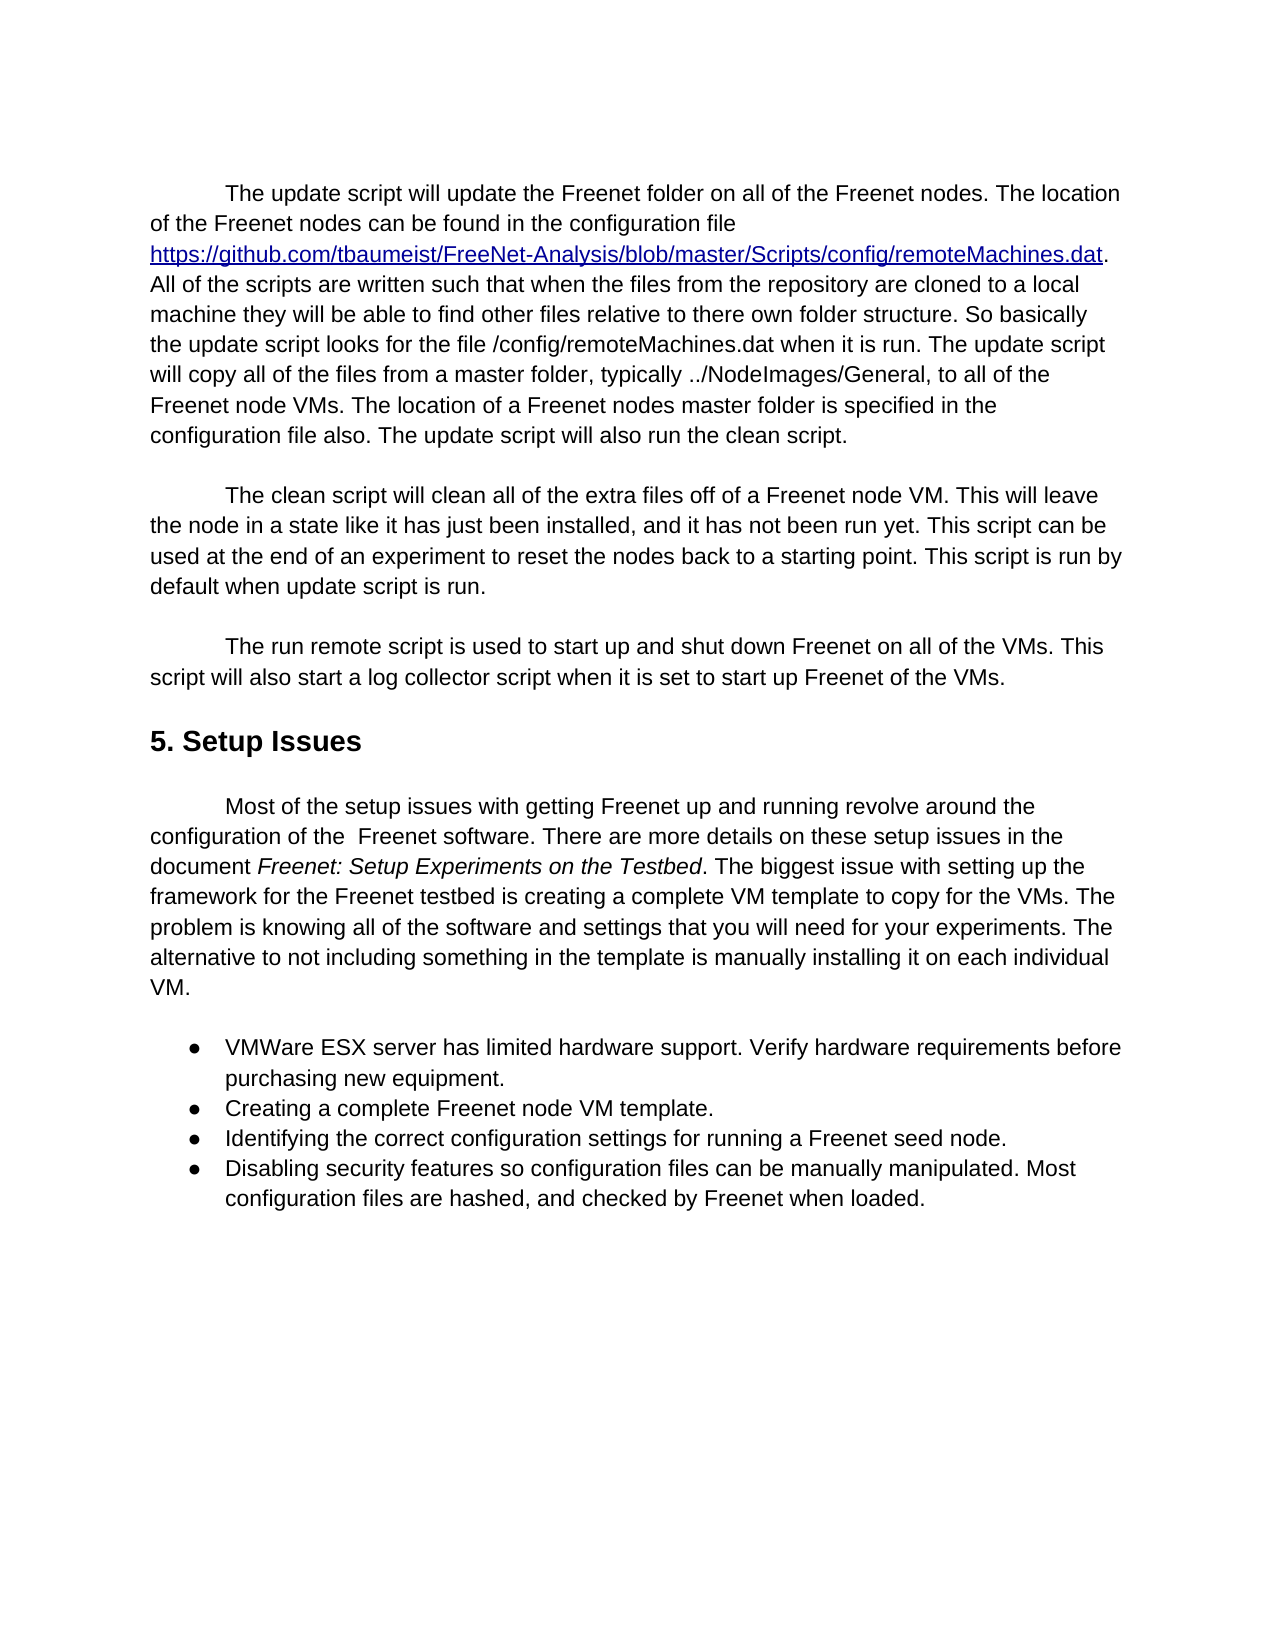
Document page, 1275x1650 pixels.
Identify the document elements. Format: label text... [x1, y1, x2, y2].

text 5. Setup Issues [150, 724, 1125, 757]
text The clean script will clean all of the extra files off of a Freenet node VM. This will leave the node in a state like it has just been installed, and it has not been run yet. This script can be used at the end of an experiment to reset the nodes back to a starting point. This script is run by default when update script is run. [150, 482, 1125, 599]
list Creating a complete Freenet node VM template. [187, 1095, 1125, 1121]
text Most of the setup issues with getting Freenet up and running revolve around the configuration of the Freenet software. There are more details on these setup issues in the document Freenet: Setup Experiments on the Testbed. The biggest issue with setting up the framework for the Freenet testbed is creating a complete VM template to copy for the VMs. The problem is knowing all of the software and settings that you will need for your experiments. The alternative to not including something in the template is manually installing it on each individual VM. [150, 793, 1125, 1000]
text The run remote script is used to start up and shut down Freenet on all of the VMs. This script will also start a log collector script when it is set to start up Freenet of the VMs. [150, 633, 1125, 690]
list Identifying the correct configuration settings for running a Freenet seed node. [187, 1125, 1125, 1151]
list Disabling security features so configuration files can be manually manipulated. Most configuration files are hashed, and checked by Freenet when loaded. [187, 1155, 1125, 1212]
list VMWare ESX server has limited hardware support. Verify hardware requirements before purchasing new equipment. [187, 1034, 1125, 1091]
text The update script will update the Freenet folder on all of the Freenet nodes. The location of the Freenet nodes can be found in the configuration file https://github.com/tbaumeist/FreeNet-Analysis/blob/master/Scripts/config/remoteMachines.dat. All of the scripts are written such that when the files from the repository are cloned to a local machine they will be able to find other files relative to there own folder structure. So basically the update script looks for the file /config/remoteMachines.dat when it is run. The update script will copy all of the files from a master folder, typically ../NodeImages/General, to all of the Freenet node VMs. The location of a Freenet nodes master folder is specified in the configuration file also. The update script will also run the clean script. [150, 180, 1125, 448]
